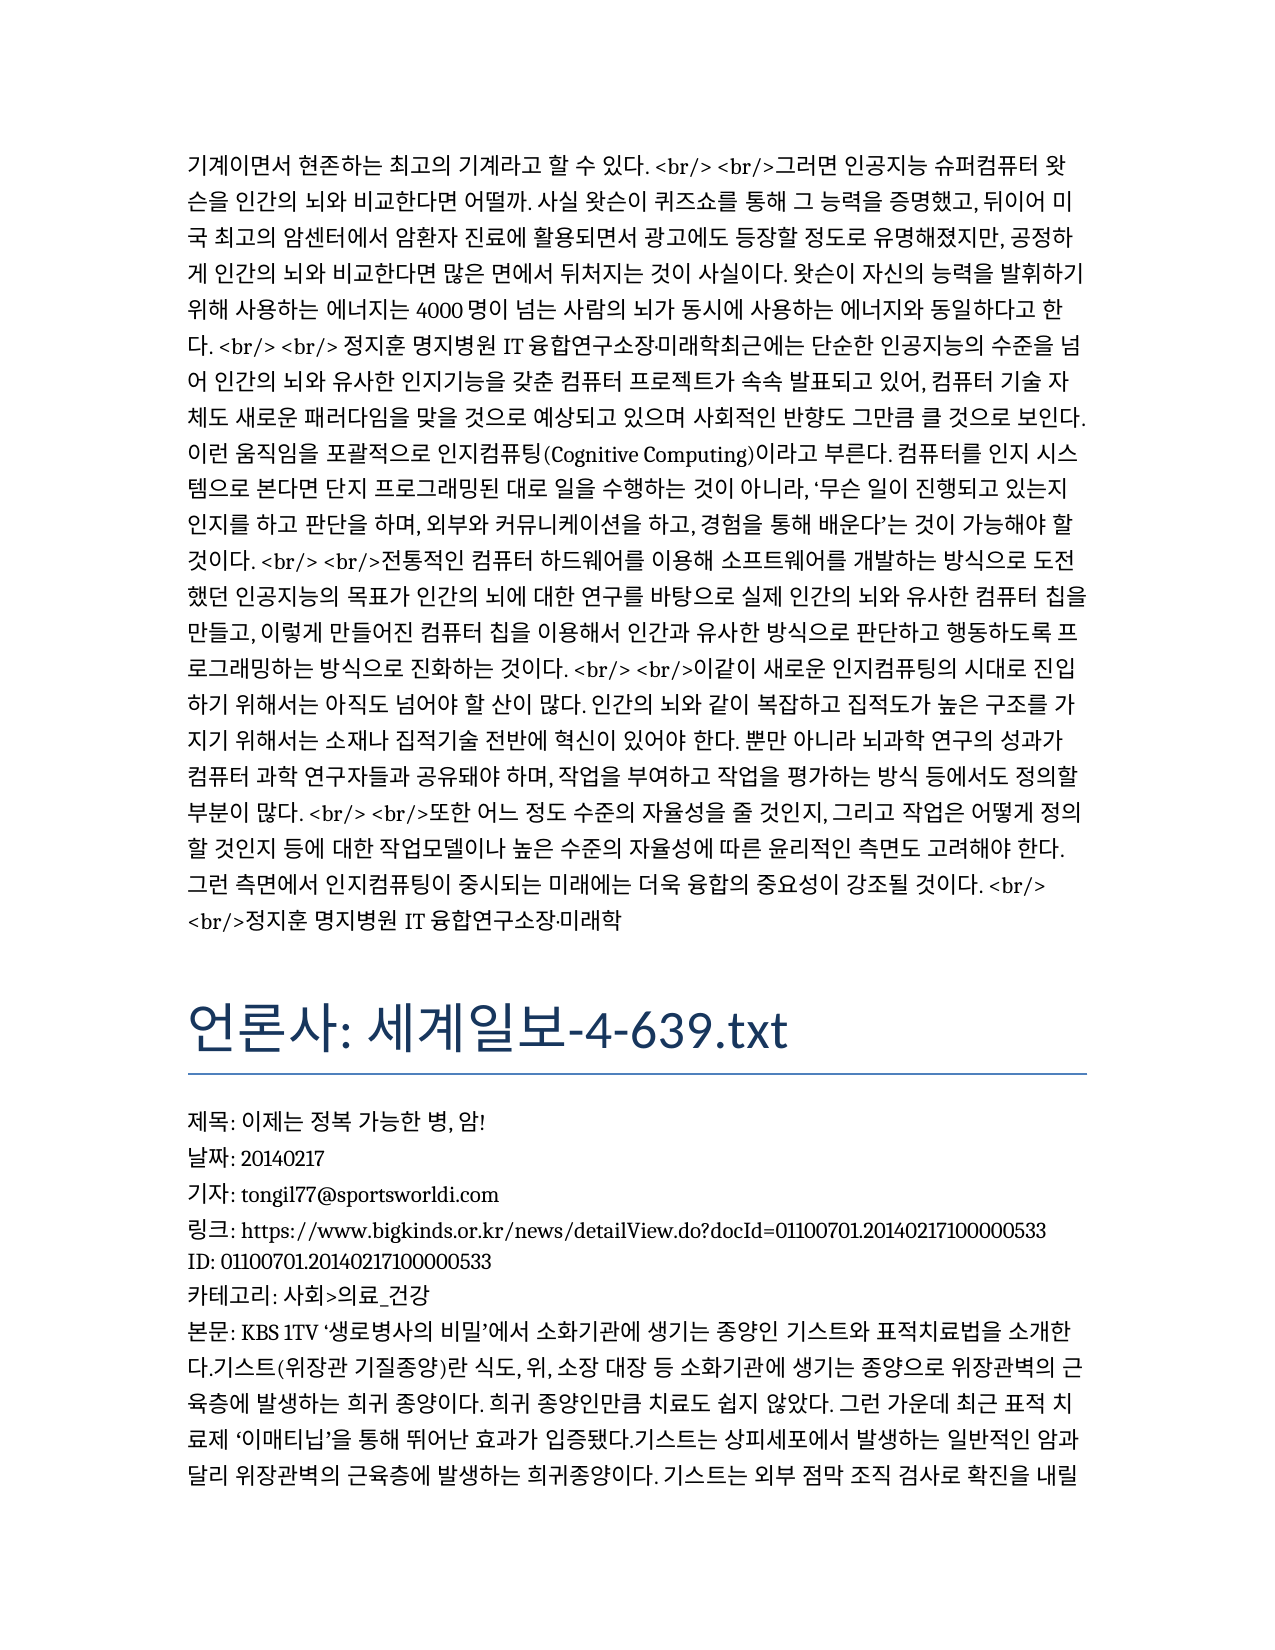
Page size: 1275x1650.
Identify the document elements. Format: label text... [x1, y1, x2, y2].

title 언론사: 세계일보-4-639.txt [187, 991, 1087, 1075]
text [187, 150, 1087, 966]
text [187, 1106, 1087, 1491]
